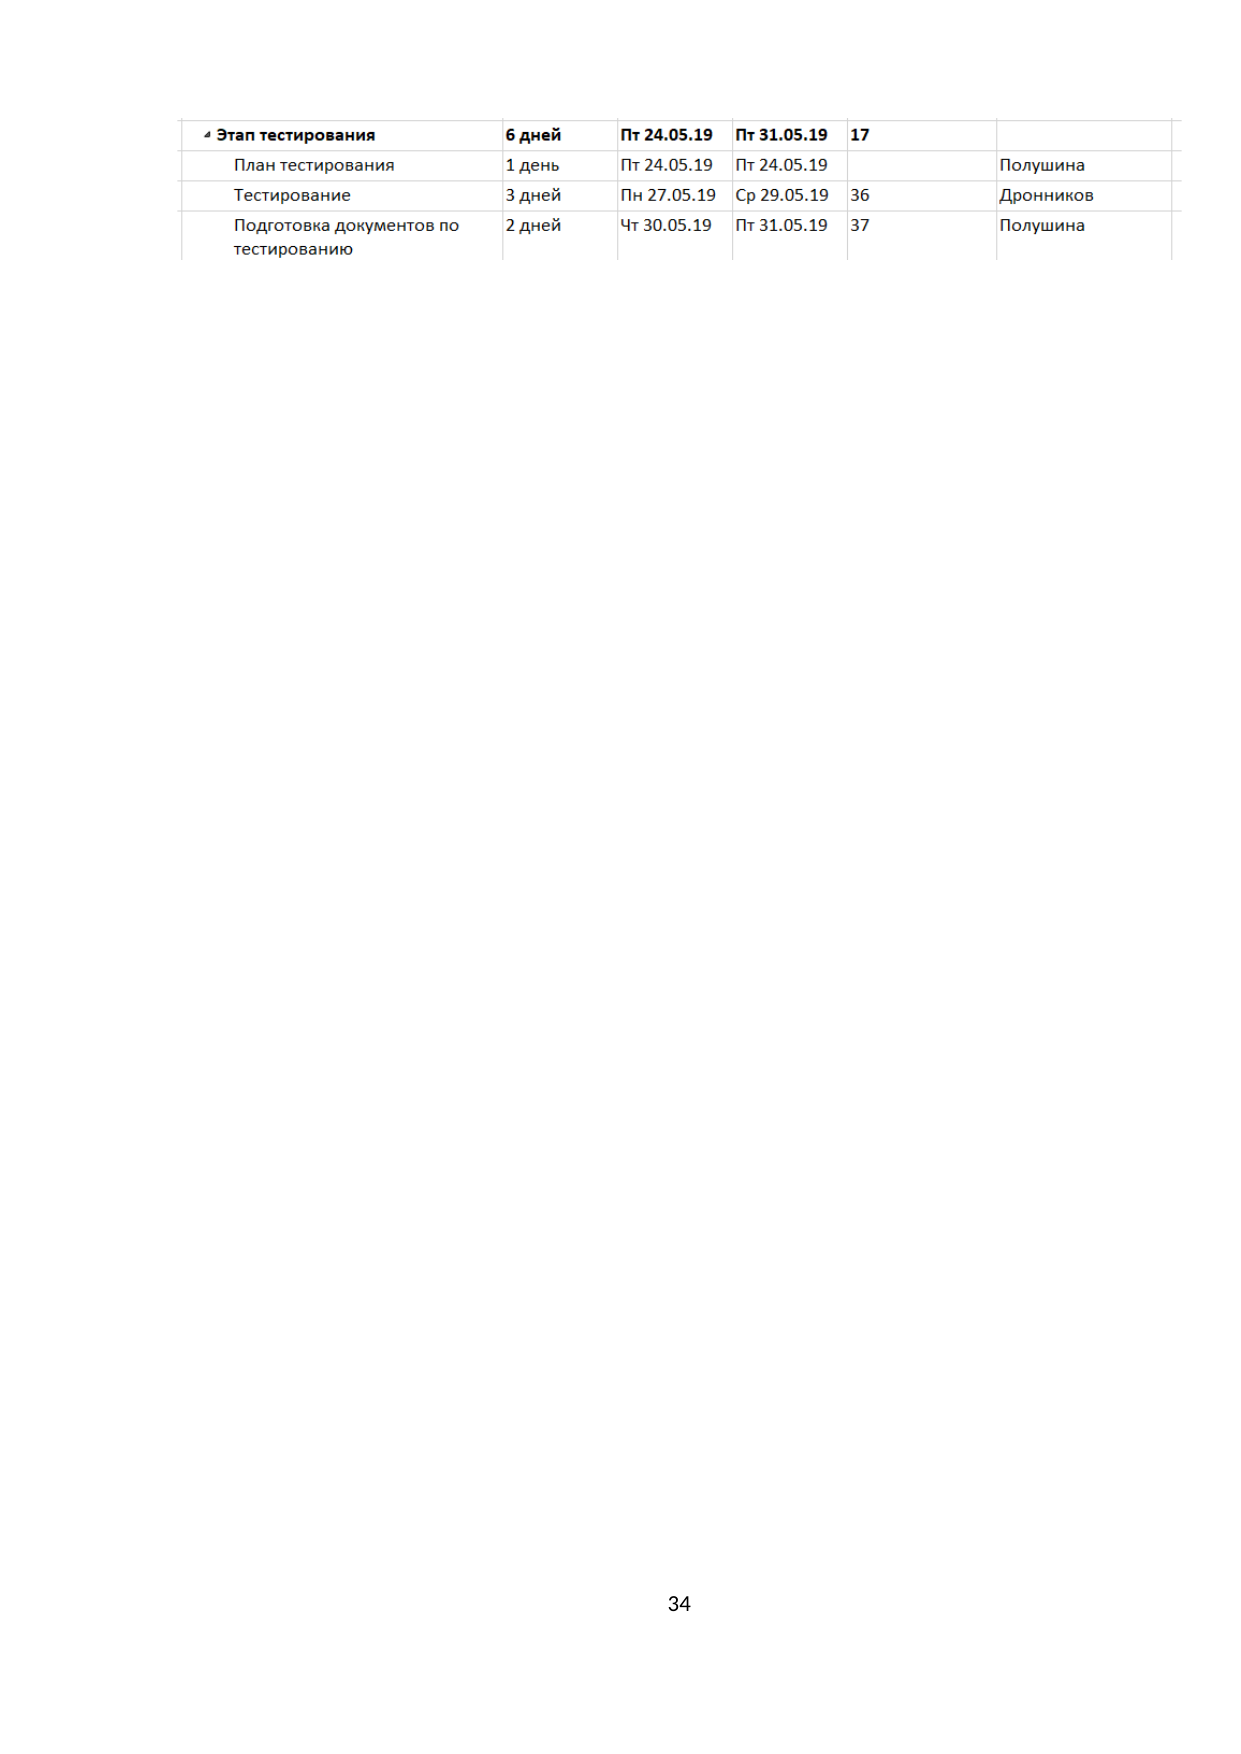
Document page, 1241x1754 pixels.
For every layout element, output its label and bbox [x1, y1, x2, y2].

picture [177, 118, 1182, 260]
